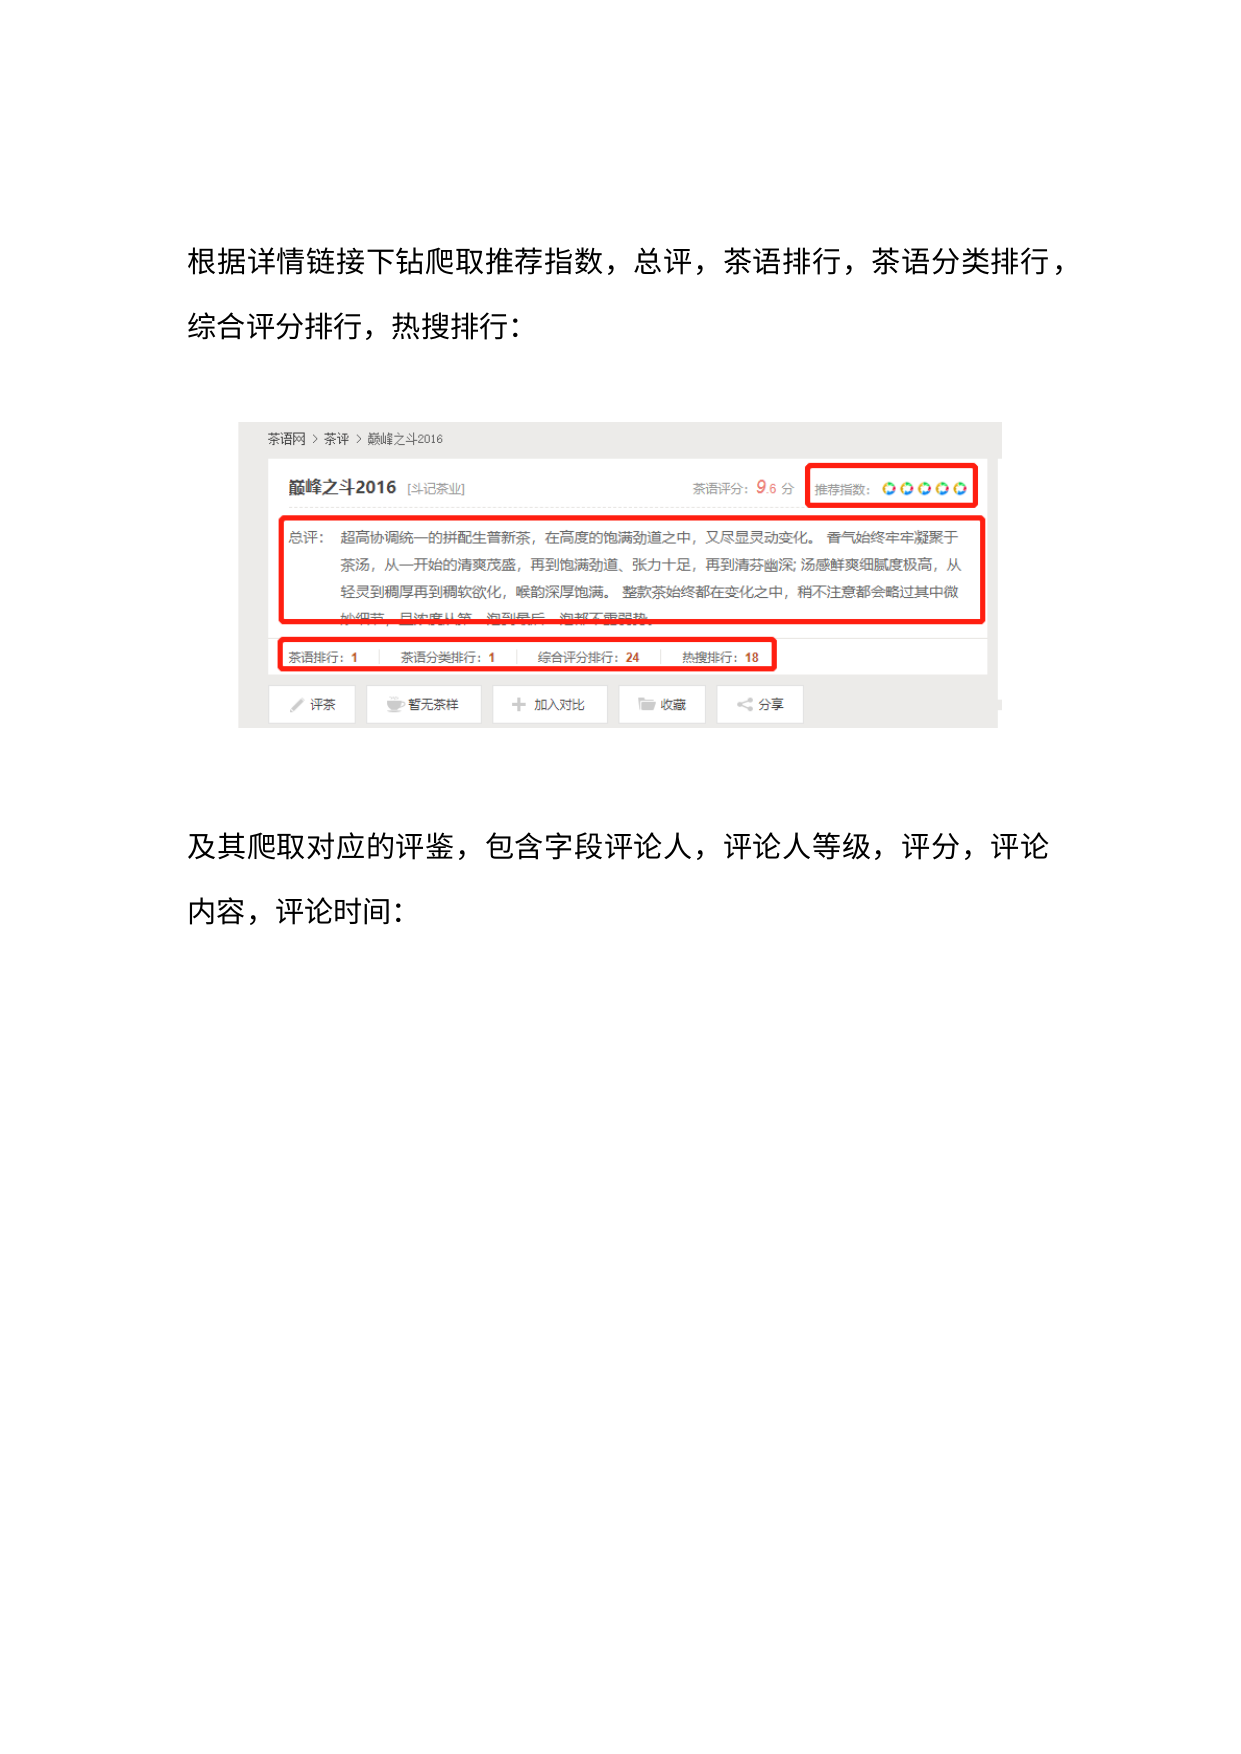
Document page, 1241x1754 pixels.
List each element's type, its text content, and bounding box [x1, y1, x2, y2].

text 根据详情链接下钻爬取推荐指数，总评，茶语排行，茶语分类排行，综合评分排行，热搜排行： [187, 227, 1053, 357]
text 及其爬取对应的评鉴，包含字段评论人，评论人等级，评分，评论内容，评论时间： [187, 812, 1053, 942]
picture [238, 422, 1002, 728]
